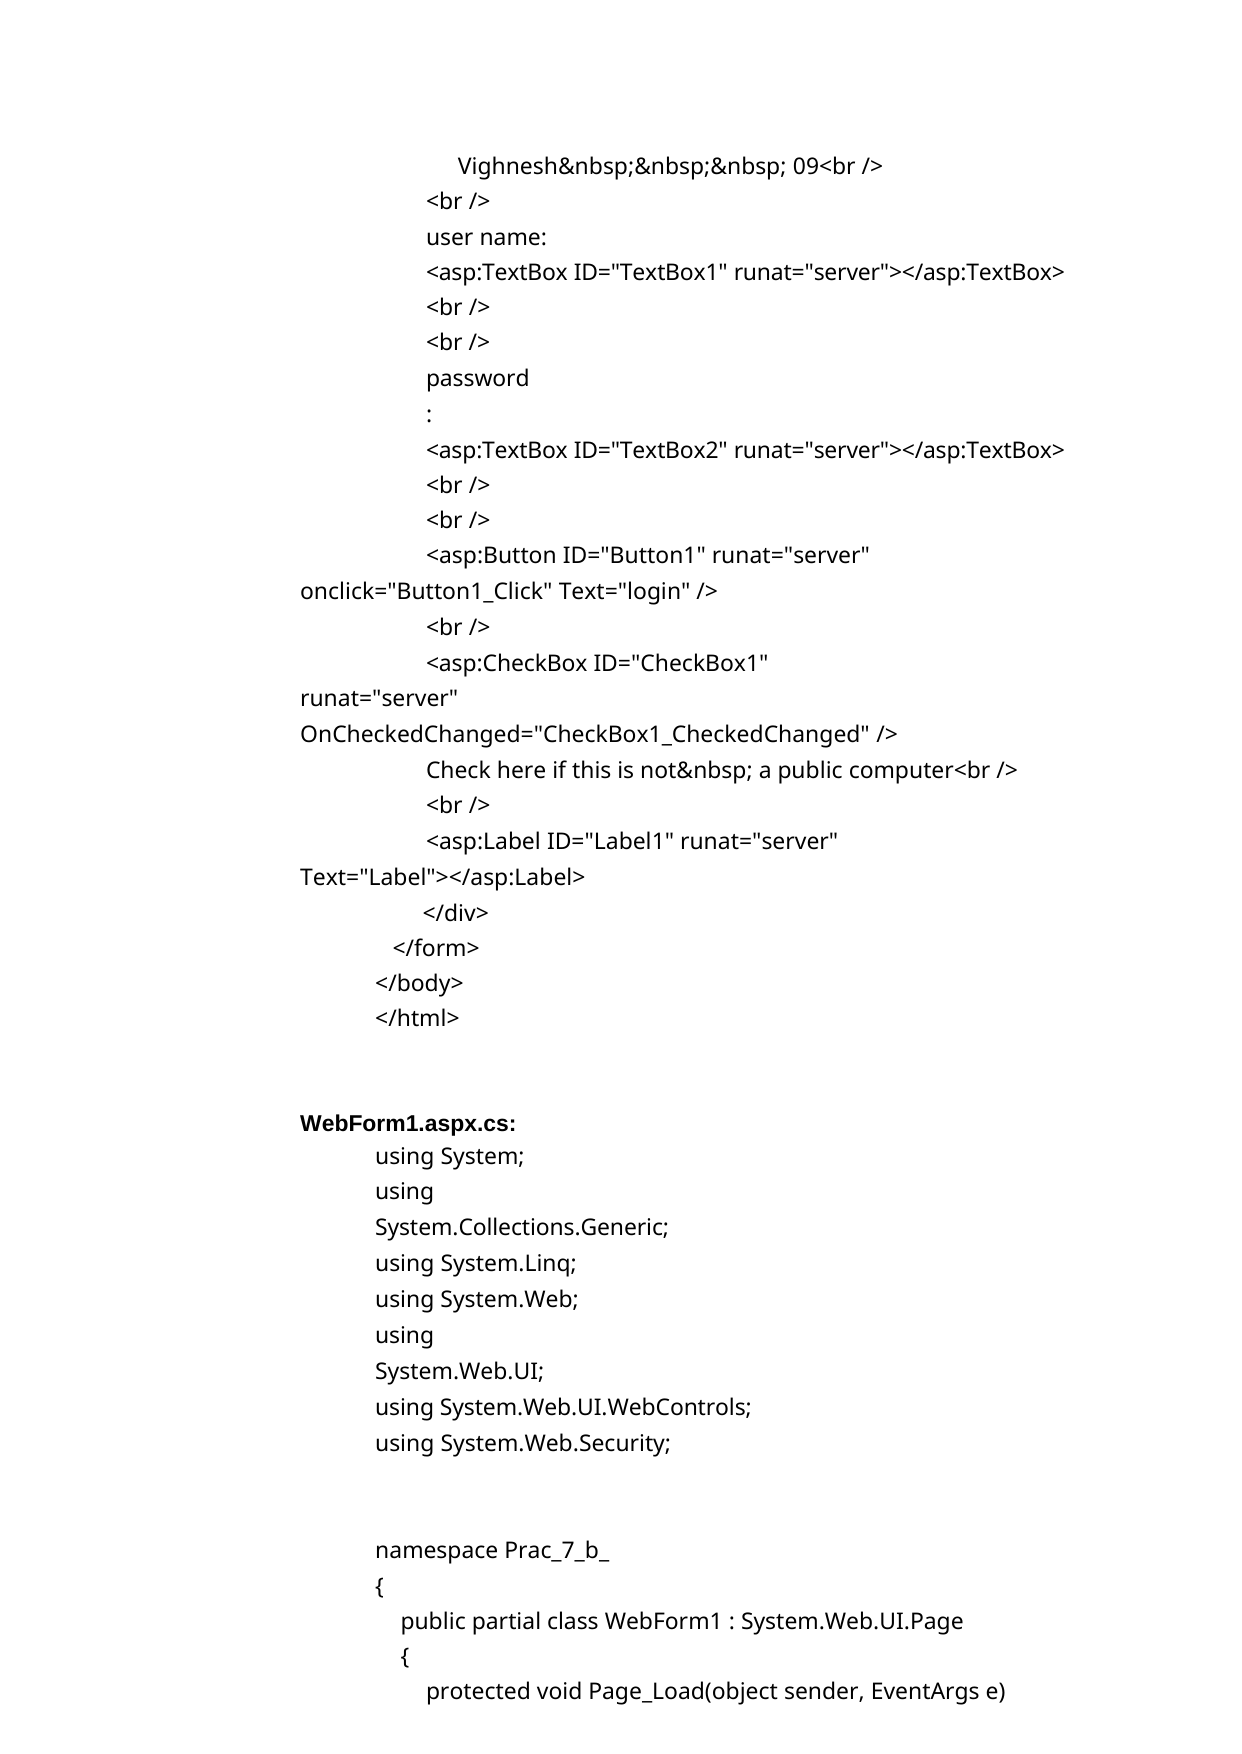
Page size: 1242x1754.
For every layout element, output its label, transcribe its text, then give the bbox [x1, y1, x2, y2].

text using System.Web.UI.WebControls; using System.Web.Security; [375, 1391, 790, 1458]
text namespace Prac_7_b_ [375, 1534, 1242, 1566]
text </div> [71, 897, 488, 928]
text Vighnesh&nbsp;&nbsp;&nbsp; 09<br /> [458, 150, 1242, 181]
text <br /> [426, 469, 1242, 500]
text protected void Page_Load(object sender, EventArgs e) [426, 1675, 1242, 1706]
text </form> [71, 932, 479, 963]
text Check here if this is not&nbsp; a public computer<br /> [426, 754, 1242, 786]
text using System.Web; using System.Web.UI; [375, 1283, 602, 1386]
text <br /> [426, 291, 1242, 322]
text <asp:TextBox ID="TextBox2" runat="server"></asp:TextBox> [426, 434, 1242, 465]
text user name: [426, 220, 1242, 252]
text <br /> password: [426, 326, 531, 429]
text <asp:CheckBox ID="CheckBox1" runat="server" OnCheckedChanged="CheckBox1_CheckedChanged" /> [300, 646, 916, 749]
text <br /> [426, 185, 1242, 216]
text <br /> [426, 789, 1242, 821]
text { [400, 1640, 1242, 1671]
text </html> [375, 1002, 1242, 1033]
text public partial class WebForm1 : System.Web.UI.Page [400, 1605, 1242, 1636]
text <br /> [426, 611, 1242, 642]
text <br /> [426, 504, 1242, 535]
text using System.Collections.Generic; using System.Linq; [375, 1175, 727, 1278]
text using System; [375, 1140, 1242, 1171]
text </body> [375, 967, 1242, 998]
subtitle WebForm1.aspx.cs: [300, 1110, 1242, 1136]
text <asp:TextBox ID="TextBox1" runat="server"></asp:TextBox> [426, 256, 1242, 287]
text { [375, 1569, 1242, 1601]
text <asp:Label ID="Label1" runat="server" Text="Label"></asp:Label> [300, 825, 1033, 892]
text <asp:Button ID="Button1" runat="server" onclick="Button1_Click" Text="login" /> [300, 539, 1088, 607]
